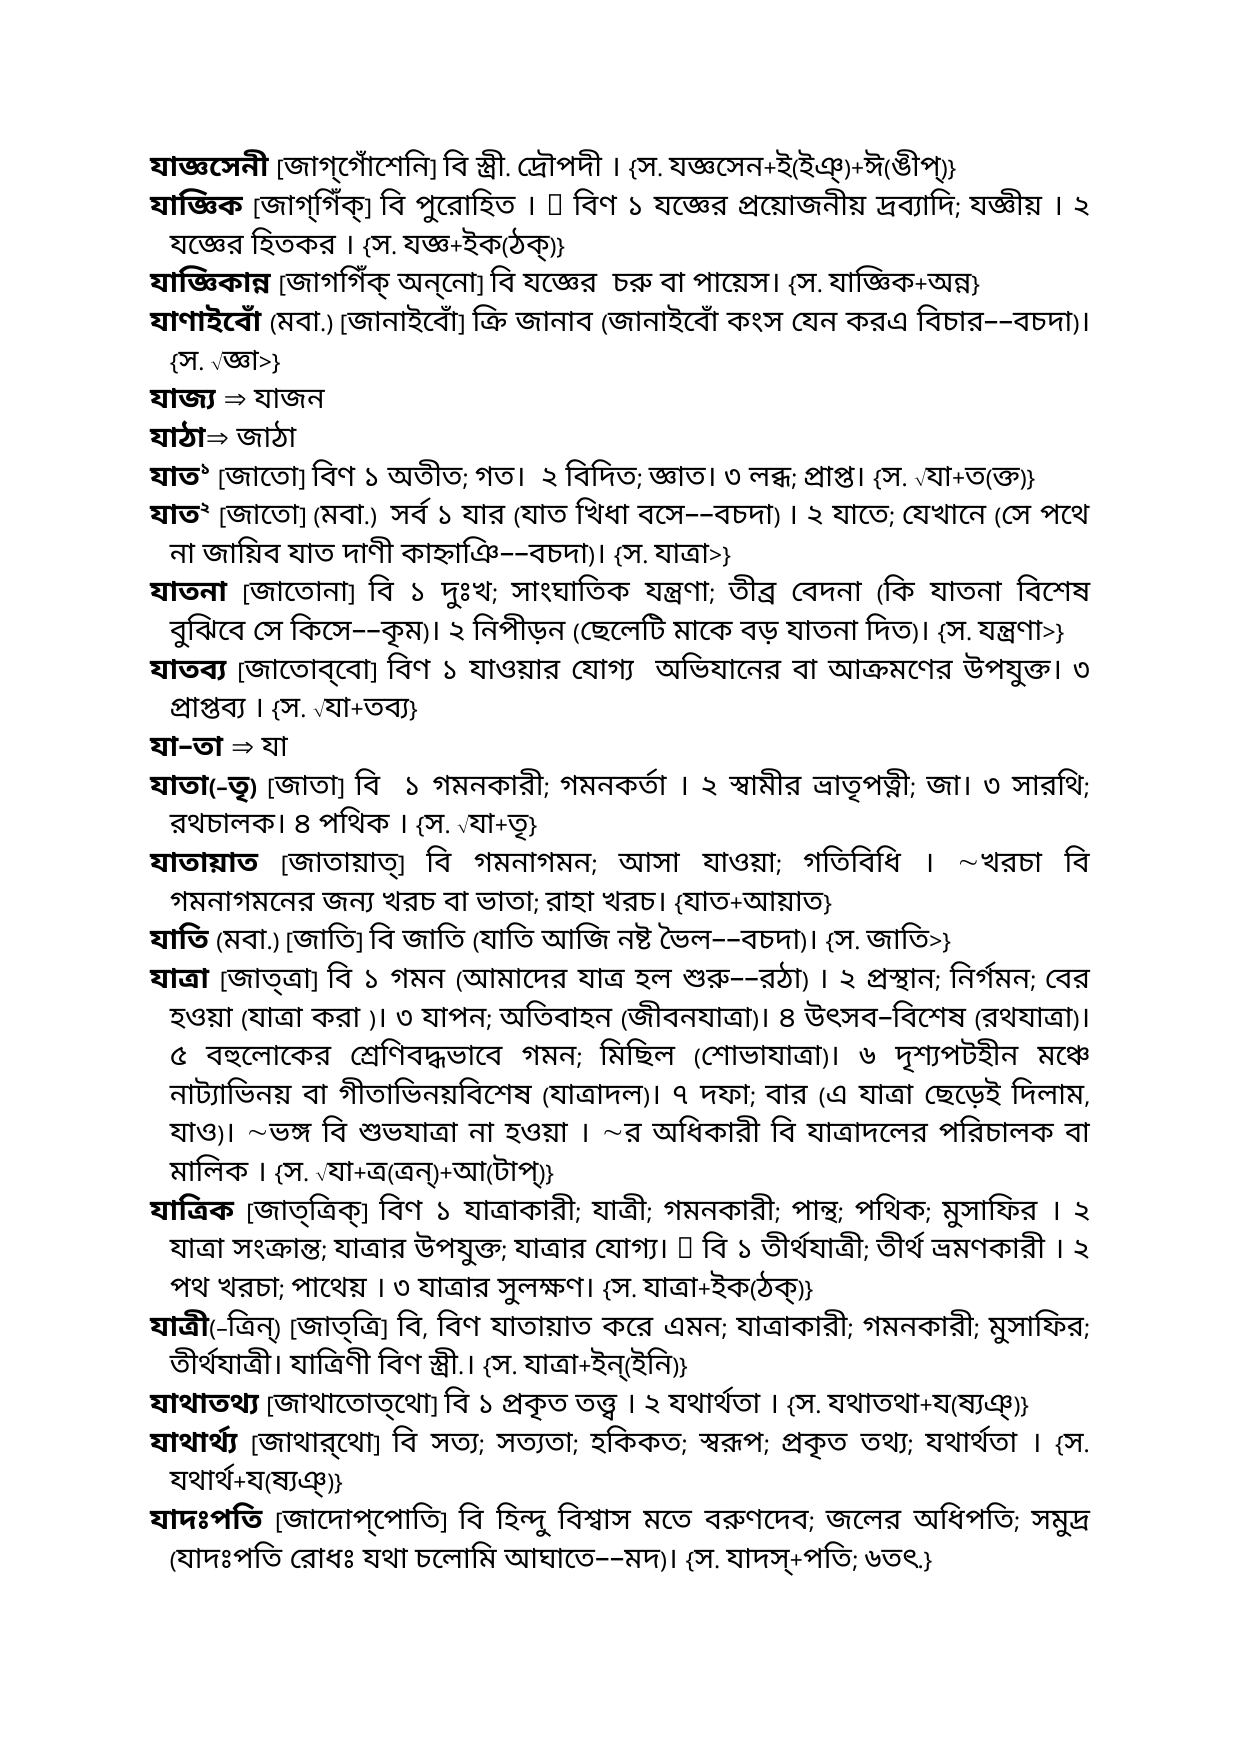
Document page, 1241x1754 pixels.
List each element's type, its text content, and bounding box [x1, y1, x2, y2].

text যাতনা [জাতোনা] বি ১ দুঃখ; সাংঘাতিক যন্ত্রণা; তীব্র বেদনা (কি যাতনা বিশেষ বুঝিবে সে কিসে––কৃম)। ২ নিপীড়ন (ছেলেটি মাকে বড় যাতনা দিত)। {স. যন্ত্রণা>} [150, 575, 1090, 652]
text যাত্রিক [জাত্‌ত্রিক্‌] বিণ ১ যাত্রাকারী; যাত্রী; গমনকারী; পান্থ; পথিক; মুসাফির । ২ যাত্রা সংক্রান্ত; যাত্রার উপযুক্ত; যাত্রার যোগ্য। বি ১ তীর্থযাত্রী; তীর্থ ভ্রমণকারী । ২ পথ খরচা; পাথেয় । ৩ যাত্রার সুলক্ষণ। {স. যাত্রা+ইক(ঠক্‌)} [150, 1193, 1090, 1309]
text যাত১ [জাতো] বিণ ১ অতীত; গত। ২ বিদিত; জ্ঞাত। ৩ লব্ধ; প্রাপ্ত। {স. যা+ত(ক্ত)} [150, 459, 1090, 498]
text যাজ্য যাজন [150, 382, 1090, 421]
text যা–তা যা [150, 730, 1090, 768]
text যাজ্ঞসেনী [জাগ্‌গোঁশেনি] বি স্ত্রী. দ্রৌপদী । {স. যজ্ঞসেন+ই(ইঞ্‌)+ঈ(ঙীপ্‌)} [150, 150, 1090, 189]
text যাত্রা [জাত্‌ত্রা] বি ১ গমন (আমাদের যাত্র হল শুরু––রঠা) । ২ প্রস্থান; নির্গমন; বের হওয়া (যাত্রা করা )। ৩ যাপন; অতিবাহন (জীবনযাত্রা)। ৪ উৎসব–বিশেষ (রথযাত্রা)। ৫ বহুলোকের শ্রেণিবদ্ধভাবে গমন; মিছিল (শোভাযাত্রা)। ৬ দৃশ্যপটহীন মঞ্চে নাট্যাভিনয় বা গীতাভিনয়বিশেষ (যাত্রাদল)। ৭ দফা; বার (এ যাত্রা ছেড়েই দিলাম, যাও)। ভঙ্গ বি শুভযাত্রা না হওয়া । র অধিকারী বি যাত্রাদলের পরিচালক বা মালিক । {স. যা+ত্র(ত্রন্‌)+আ(টাপ্‌)} [150, 962, 1090, 1193]
text যাতব্য [জাতোব্‌বো] বিণ ১ যাওয়ার যোগ্য অভিযানের বা আক্রমণের উপযুক্ত। ৩ প্রাপ্তব্য । {স. যা+তব্য} [150, 652, 1090, 730]
text যাদঃপতি [জাদোপ্‌পোতি] বি হিন্দু বিশ্বাস মতে বরুণদেব; জলের অধিপতি; সমুদ্র (যাদঃপতি রোধঃ যথা চলোমি আঘাতে––মদ)। {স. যাদস্‌+পতি; ৬তৎ.} [150, 1503, 1090, 1580]
text যাঠা জাঠা [150, 421, 1090, 459]
text যাজ্ঞিকান্ন [জাগগিঁক্‌ অন্‌নো] বি যজ্ঞের চরু বা পায়েস। {স. যাজ্ঞিক+অন্ন} [150, 266, 1090, 304]
text যাথার্থ্য [জাথার্‌থো] বি সত্য; সত্যতা; হকিকত; স্বরূপ; প্রকৃত তথ্য; যথার্থতা । {স. যথার্থ+য(ষ্যঞ্‌)} [150, 1425, 1090, 1503]
text যাজ্ঞিক [জাগ্‌গিঁক্‌] বি পুরোহিত । বিণ ১ যজ্ঞের প্রয়োজনীয় দ্রব্যাদি; যজ্ঞীয় । ২ যজ্ঞের হিতকর । {স. যজ্ঞ+ইক(ঠক্‌)} [150, 189, 1090, 266]
text যাত্রী(–ত্রিন্‌) [জাত্‌ত্রি] বি, বিণ যাতায়াত করে এমন; যাত্রাকারী; গমনকারী; মুসাফির; তীর্থযাত্রী। যাত্রিণী বিণ স্ত্রী.। {স. যাত্রা+ইন্‌(ইনি)} [150, 1309, 1090, 1387]
text যাতায়াত [জাতায়াত্‌] বি গমনাগমন; আসা যাওয়া; গতিবিধি । খরচা বি গমনাগমনের জন্য খরচ বা ভাতা; রাহা খরচ। {যাত+আয়াত} [150, 846, 1090, 923]
text যাতা(–তৃ) [জাতা] বি ১ গমনকারী; গমনকর্তা । ২ স্বামীর ভ্রাতৃপত্নী; জা। ৩ সারথি; রথচালক। ৪ পথিক । {স. যা+তৃ} [150, 768, 1090, 846]
text যাথাতথ্য [জাথাতোত্‌থো] বি ১ প্রকৃত তত্ত্ব । ২ যথার্থতা । {স. যথাতথা+য(ষ্যঞ্‌)} [150, 1387, 1090, 1425]
text যাত২ [জাতো] (মবা.) সর্ব ১ যার (যাত খিধা বসে––বচদা) । ২ যাতে; যেখানে (সে পথে না জায়িব যাত দাণী কাহ্নাঞি––বচদা)। {স. যাত্রা>} [150, 498, 1090, 575]
text যাতি (মবা.) [জাতি] বি জাতি (যাতি আজি নষ্ট ভৈল––বচদা)। {স. জাতি>} [150, 923, 1090, 962]
text যাণাইবোঁ (মবা.) [জানাইবোঁ] ক্রি জানাব (জানাইবোঁ কংস যেন করএ বিচার––বচদা)। {স. জ্ঞা>} [150, 304, 1090, 382]
